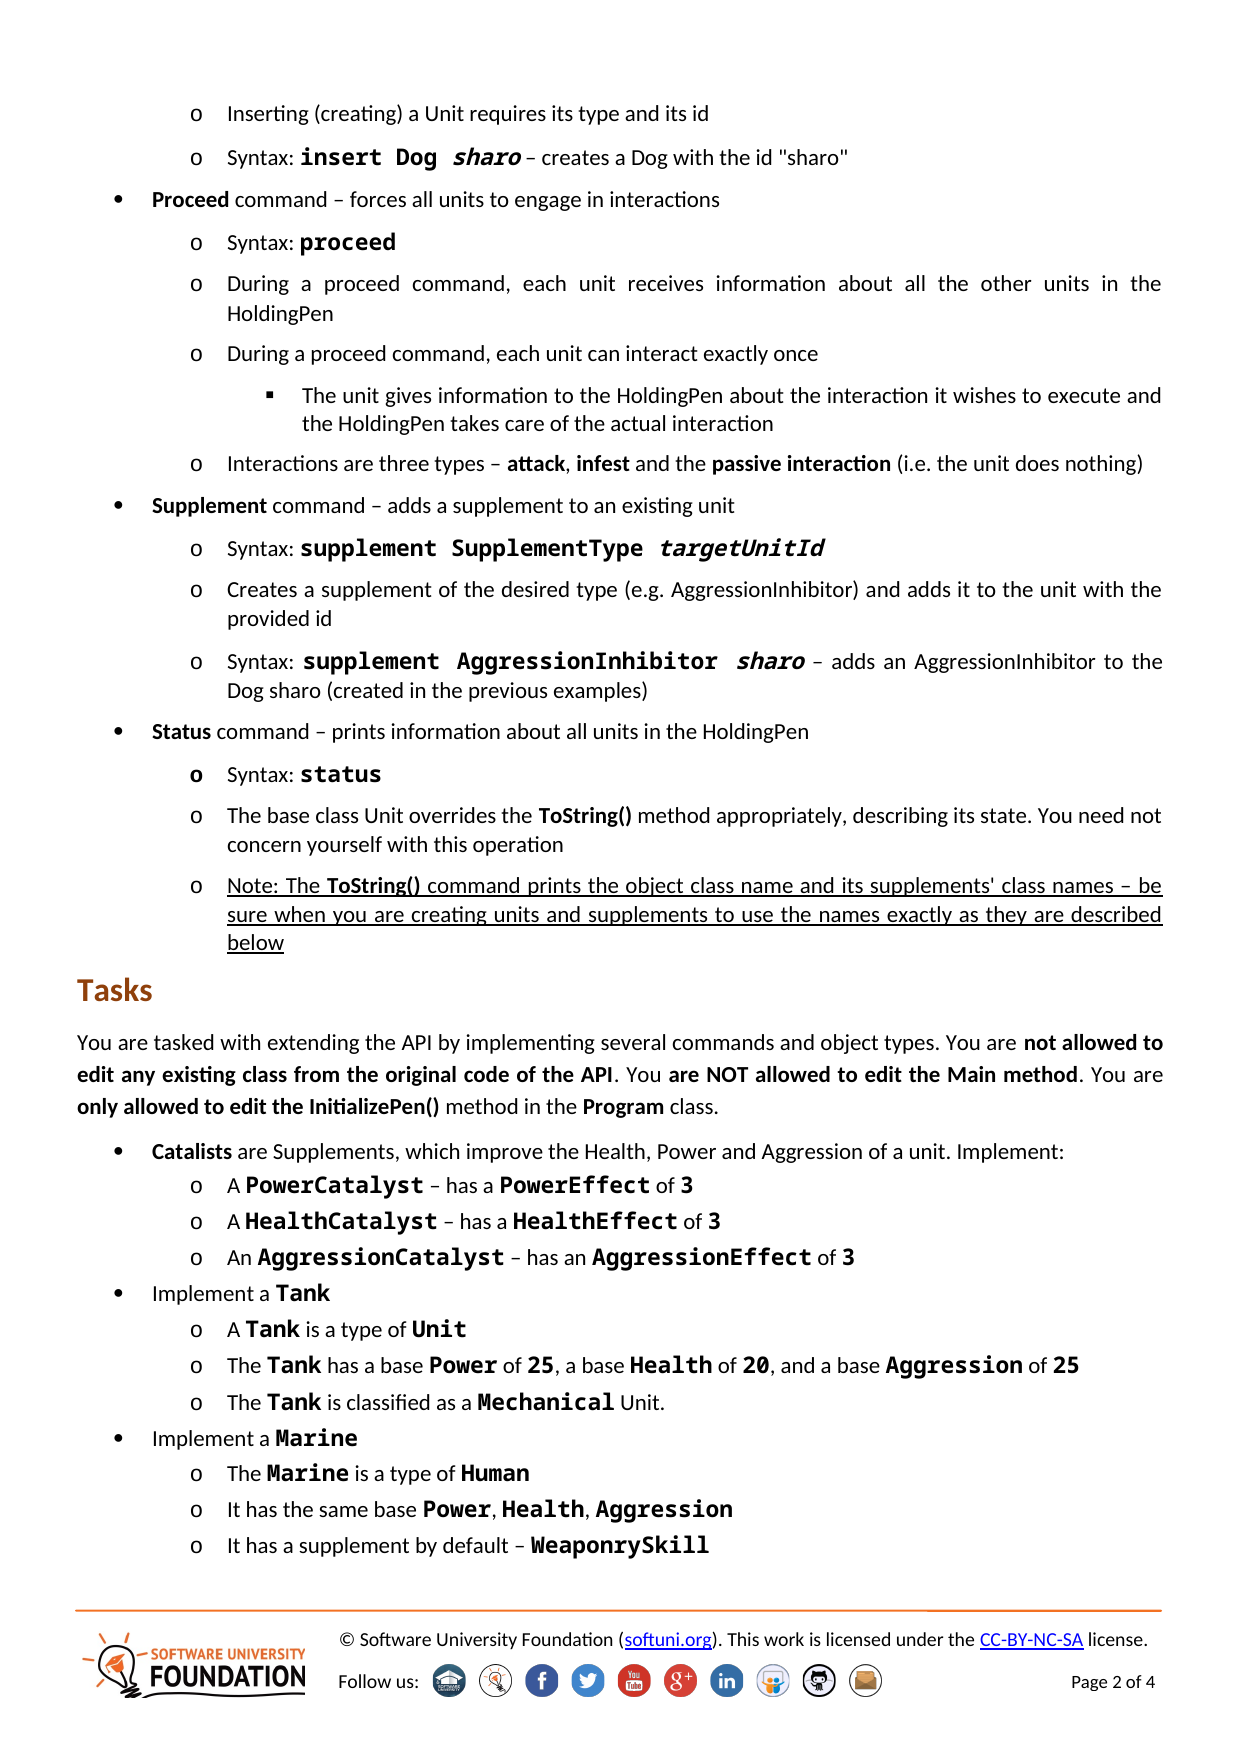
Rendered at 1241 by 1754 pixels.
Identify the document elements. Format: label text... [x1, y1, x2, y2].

list Creates a supplement of the desired type (e.g. AggressionInhibitor) and adds it to the unit with the provided id [189, 575, 1163, 633]
list An AggressionCatalyst – has an AggressionEffect of 3 [189, 1241, 1163, 1273]
picture [756, 1664, 790, 1697]
list Syntax: supplement SupplementType targetUnitId [189, 532, 1163, 563]
list The base class Unit overrides the ToString() method appropriately, describing its state. You need not concern yourself with this operation [189, 801, 1163, 858]
list During a proceed command, each unit receives information about all the other units in the HoldingPen [189, 269, 1163, 327]
picture [710, 1664, 744, 1697]
list It has the same base Power, Health, Aggression [189, 1493, 1163, 1525]
list Syntax: status [189, 757, 1163, 789]
list The Marine is a type of Human [189, 1457, 1163, 1489]
list The Tank is classified as a Mechanical Unit. [189, 1385, 1163, 1417]
list Proceed command – forces all units to engage in interactions [114, 185, 1163, 213]
list Syntax: proceed [189, 226, 1163, 257]
list Implement a Marine [114, 1421, 1163, 1453]
picture [479, 1664, 512, 1697]
list The unit gives information to the HoldingPen about the interaction it wishes to execute and the HoldingPen takes care of the actual interaction [264, 381, 1163, 437]
list Interactions are three types – attack, infest and the passive interaction (i.e. the unit does nothing) [189, 449, 1163, 478]
list The Tank has a base Power of 25, a base Health of 20, and a base Aggression of 25 [189, 1349, 1163, 1381]
picture [802, 1664, 836, 1697]
picture [81, 1631, 305, 1698]
picture [432, 1664, 466, 1697]
picture [849, 1664, 882, 1697]
list Syntax: insert Dog sharo – creates a Dog with the id "sharo" [189, 141, 1163, 173]
list During a proceed command, each unit can interact exactly once [189, 339, 1163, 368]
list A HealthCatalyst – has a HealthEffect of 3 [189, 1205, 1163, 1237]
subtitle Tasks [77, 969, 1163, 1009]
list Catalists are Supplements, which improve the Health, Power and Aggression of a unit. Implement: [114, 1137, 1163, 1165]
list A Tank is a type of Unit [189, 1313, 1163, 1345]
picture [664, 1664, 697, 1697]
picture [571, 1664, 605, 1697]
list A PowerCatalyst – has a PowerEffect of 3 [189, 1169, 1163, 1201]
list Inserting (creating) a Unit requires its type and its id [189, 99, 1163, 129]
picture [617, 1664, 651, 1697]
text You are tasked with extending the API by implementing several commands and object types. You are not allowed to edit any existing class from the original code of the API. You are NOT allowed to edit the Main method. You are only allowed to edit the InitializePen() method in the Program class. [77, 1028, 1163, 1120]
list Syntax: supplement AggressionInhibitor sharo – adds an AggressionInhibitor to the Dog sharo (created in the previous examples) [189, 645, 1163, 704]
list Status command – prints information about all units in the HoldingPen [114, 717, 1163, 745]
list Note: The ToString() command prints the object class name and its supplements' class names – be sure when you are creating units and supplements to use the names exactly as they are described below [189, 871, 1163, 956]
list Implement a Tank [114, 1277, 1163, 1309]
list It has a supplement by default – WeaponrySkill [189, 1529, 1163, 1561]
picture [525, 1664, 559, 1697]
list Supplement command – adds a supplement to an existing unit [114, 491, 1163, 519]
